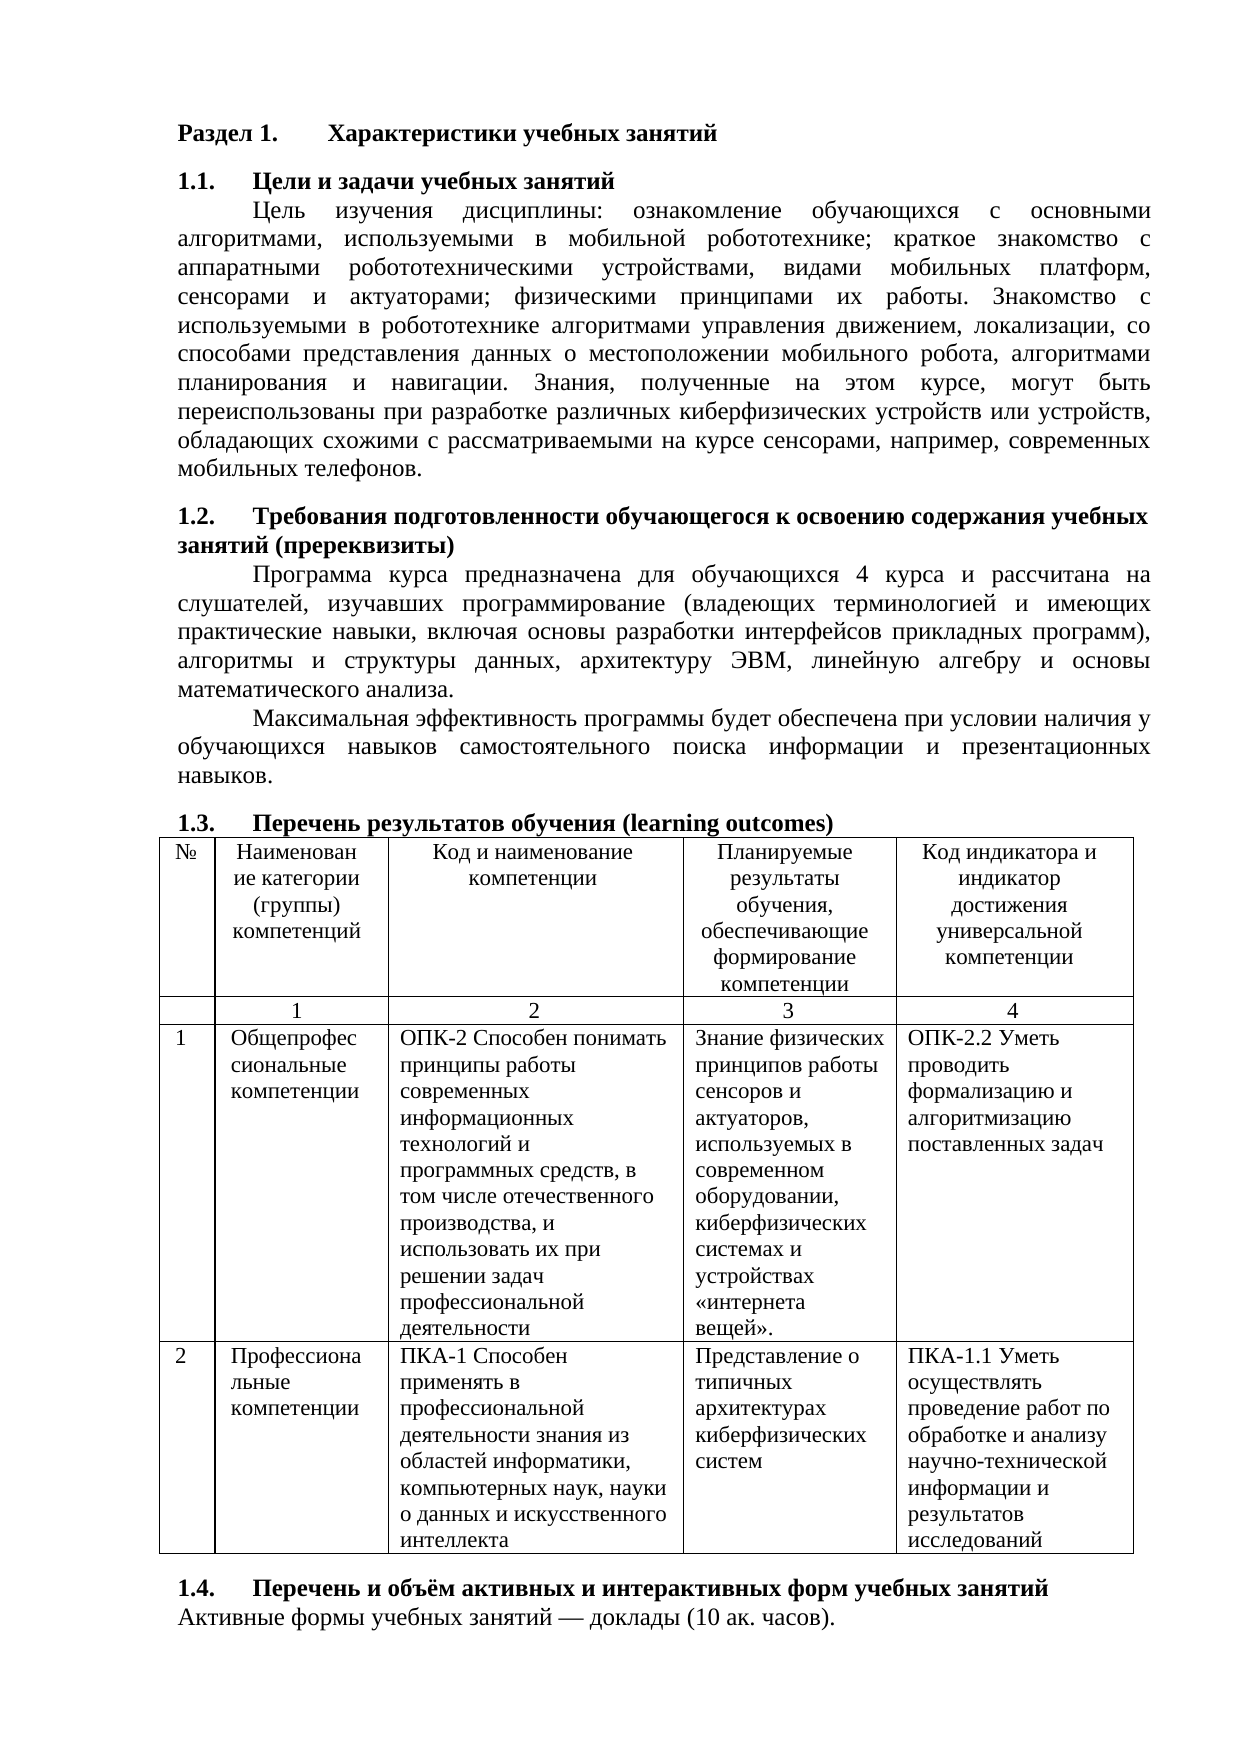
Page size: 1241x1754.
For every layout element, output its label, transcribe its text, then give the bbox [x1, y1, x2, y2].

table_cell ПКА-1.1 Уметь осуществлять проведение работ по обработке и анализу научно-технической информации и результатов исследований [897, 1342, 1133, 1553]
table_cell 2 [160, 1342, 214, 1553]
text 1.1. Цели и задачи учебных занятий [177, 166, 1152, 195]
text Цель изучения дисциплины: ознакомление обучающихся с основными алгоритмами, используемыми в мобильной робототехнике; краткое знакомство с аппаратными робототехническими устройствами, видами мобильных платформ, сенсорами и актуаторами; физическими принципами их работы. Знакомство с используемыми в робототехнике алгоритмами управления движением, локализации, со способами представления данных о местоположении мобильного робота, алгоритмами планирования и навигации. Знания, полученные на этом курсе, могут быть переиспользованы при разработке различных киберфизических устройств или устройств, обладающих схожими с рассматриваемыми на курсе сенсорами, например, современных мобильных телефонов. [177, 195, 1152, 482]
text Активные формы учебных занятий — доклады (10 ак. часов). [177, 1602, 1152, 1630]
table_cell ОПК-2.2 Уметь проводить формализацию и алгоритмизацию поставленных задач [897, 1025, 1133, 1341]
text Программа курса предназначена для обучающихся 4 курса и рассчитана на слушателей, изучавших программирование (владеющих терминологией и имеющих практические навыки, включая основы разработки интерфейсов прикладных программ), алгоритмы и структуры данных, архитектуру ЭВМ, линейную алгебру и основы математического анализа. [177, 559, 1152, 703]
table_header Планируемые результаты обучения, обеспечивающие формирование компетенции [684, 838, 896, 996]
text 1.4. Перечень и объём активных и интерактивных форм учебных занятий [177, 1573, 1152, 1602]
table_cell [160, 997, 214, 1023]
table_cell 1 [216, 997, 388, 1023]
table_cell ОПК-2 Способен понимать принципы работы современных информационных технологий и программных средств, в том числе отечественного производства, и использовать их при решении задач профессиональной деятельности [389, 1025, 683, 1341]
table_cell 2 [389, 997, 683, 1023]
table_header № [160, 838, 214, 996]
table_cell 3 [684, 997, 896, 1023]
table_header Код индикатора и индикатор достижения универсальной компетенции [897, 838, 1133, 996]
table_cell 4 [897, 997, 1133, 1023]
table_cell Общепрофессиональные компетенции [216, 1025, 388, 1341]
table_header Наименование категории (группы) компетенций [216, 838, 388, 996]
table_header Код и наименование компетенции [389, 838, 683, 996]
table_cell Профессиональные компетенции [216, 1342, 388, 1553]
text 1.2. Требования подготовленности обучающегося к освоению содержания учебных занятий (пререквизиты) [177, 501, 1152, 559]
table_cell 1 [160, 1025, 214, 1341]
text Раздел 1. Характеристики учебных занятий [177, 118, 1152, 147]
table_cell Представление о типичных архитектурах киберфизических систем [684, 1342, 896, 1553]
text Максимальная эффективность программы будет обеспечена при условии наличия у обучающихся навыков самостоятельного поиска информации и презентационных навыков. [177, 703, 1152, 789]
text 1.3. Перечень результатов обучения (learning outcomes) [177, 808, 1152, 837]
table_cell Знание физических принципов работы сенсоров и актуаторов, используемых в современном оборудовании, киберфизических системах и устройствах «интернета вещей». [684, 1025, 896, 1341]
table_cell ПКА-1 Способен применять в профессиональной деятельности знания из областей информатики, компьютерных наук, науки о данных и искусственного интеллекта [389, 1342, 683, 1553]
